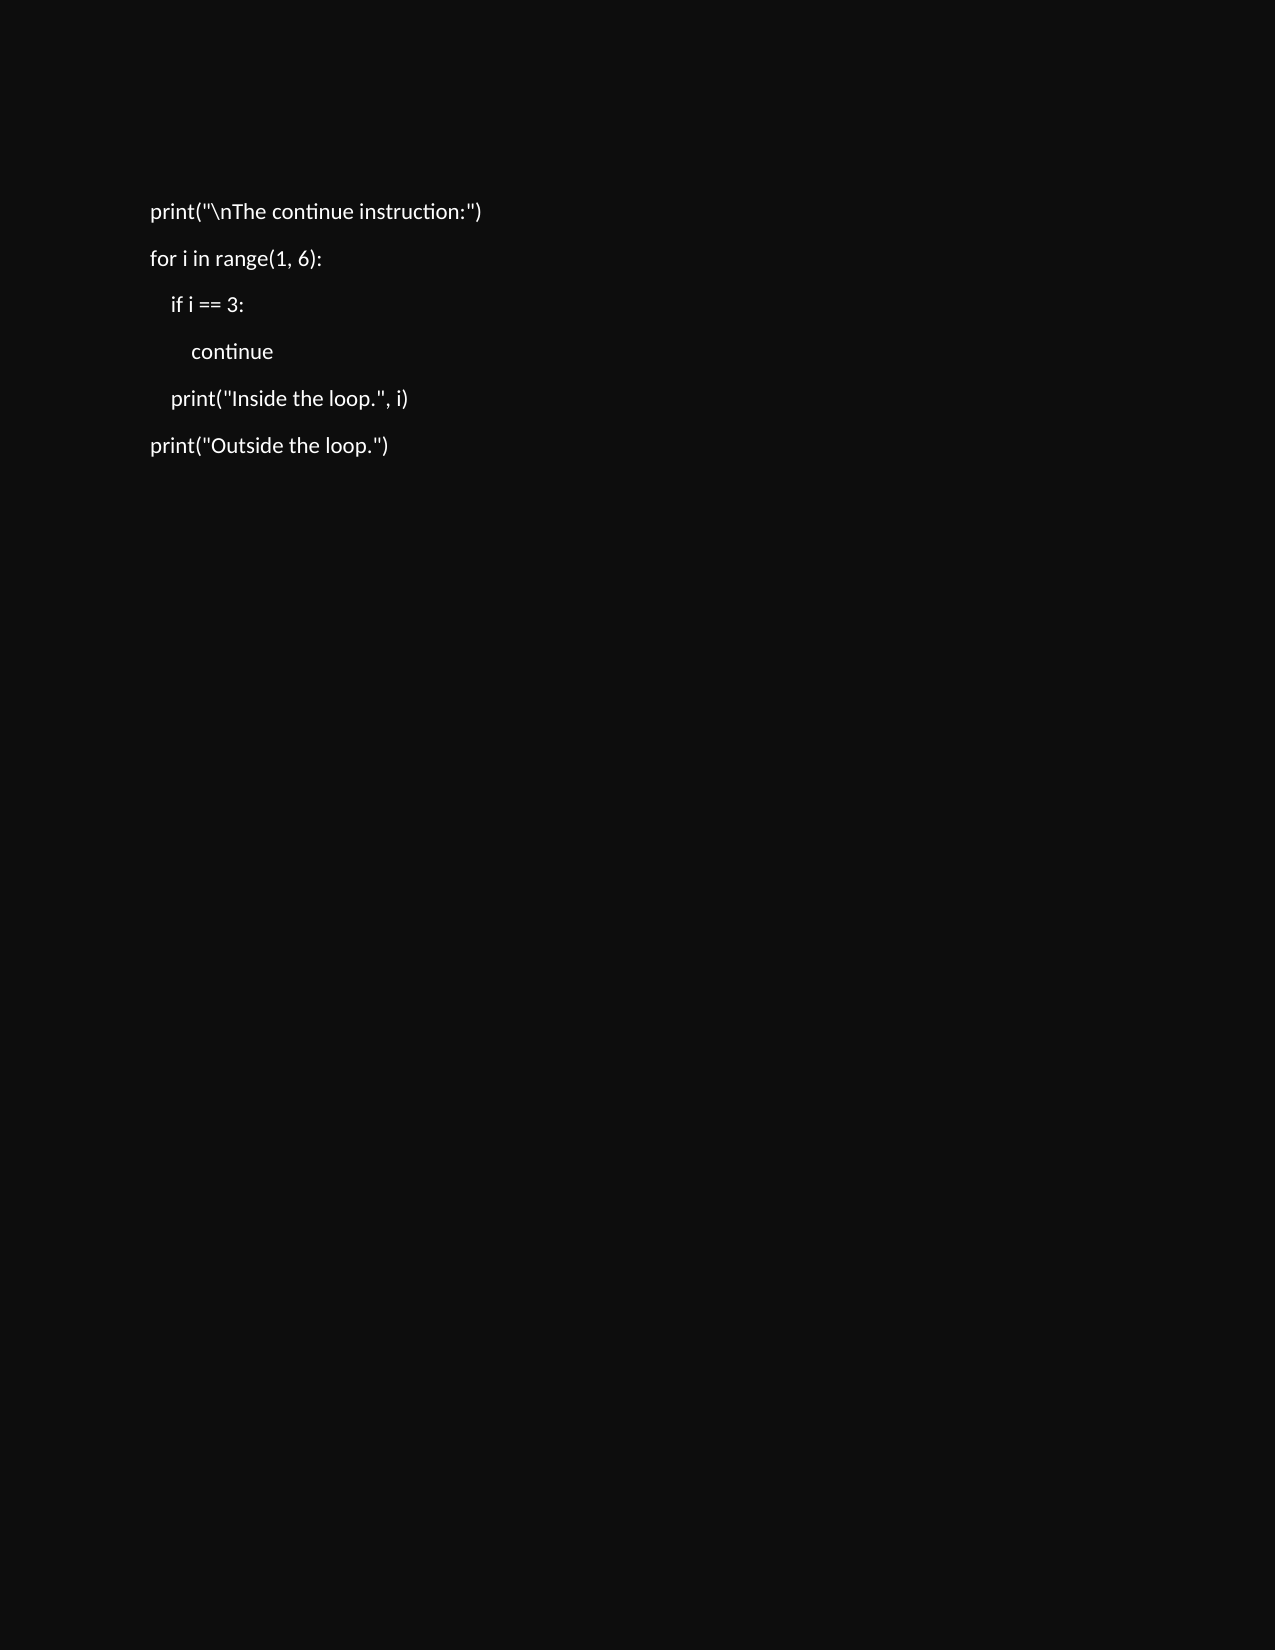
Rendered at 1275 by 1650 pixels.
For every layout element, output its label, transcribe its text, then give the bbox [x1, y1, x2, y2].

text continue [150, 337, 1125, 366]
text print("\nThe continue instruction:") [150, 197, 1125, 225]
text for i in range(1, 6): [150, 244, 1125, 272]
text print("Outside the loop.") [150, 431, 1125, 459]
text if i == 3: [150, 291, 1125, 319]
text print("Inside the loop.", i) [150, 384, 1125, 412]
